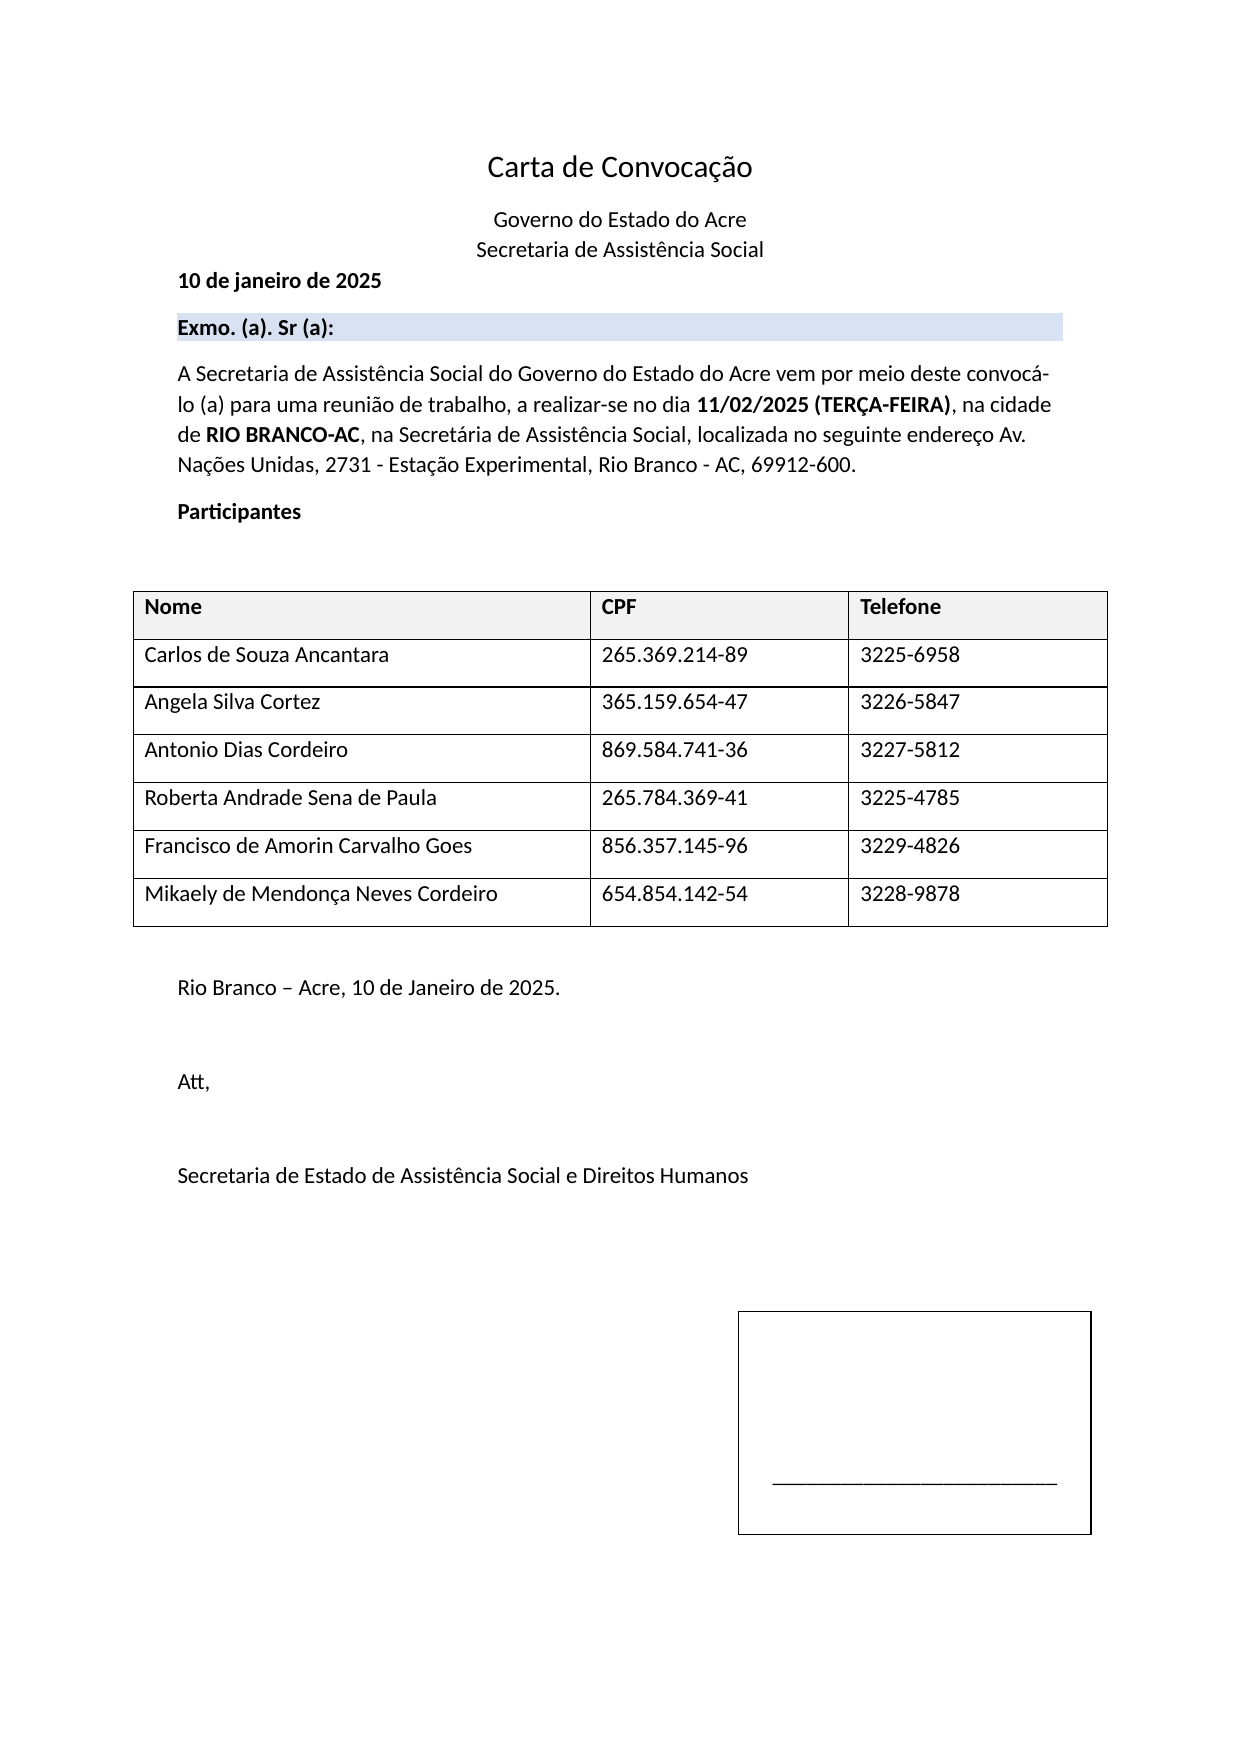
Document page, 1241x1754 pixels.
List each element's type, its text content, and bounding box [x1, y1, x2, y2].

table_cell 3227-5812 [849, 735, 1107, 782]
table_cell 869.584.741-36 [591, 735, 848, 782]
table_cell 654.854.142-54 [591, 879, 848, 926]
text Att, [177, 1067, 1063, 1095]
table_cell 3225-4785 [849, 783, 1107, 830]
text 10 de janeiro de 2025 [177, 266, 1063, 294]
table_cell Roberta Andrade Sena de Paula [134, 783, 590, 830]
table_cell 3228-9878 [849, 879, 1107, 926]
table_cell Francisco de Amorin Carvalho Goes [134, 831, 590, 878]
text Secretaria de Assistência Social [177, 236, 1063, 264]
text Carta de Convocação [177, 148, 1063, 186]
text Secretaria de Estado de Assistência Social e Direitos Humanos [177, 1161, 1063, 1189]
table_cell 265.784.369-41 [591, 783, 848, 830]
text A Secretaria de Assistência Social do Governo do Estado do Acre vem por meio deste convocá-lo (a) para uma reunião de trabalho, a realizar-se no dia 11/02/2025 (TERÇA-FEIRA), na cidade de RIO BRANCO-AC, na Secretária de Assistência Social, localizada no seguinte endereço Av. Nações Unidas, 2731 - Estação Experimental, Rio Branco - AC, 69912-600. [177, 359, 1063, 478]
text Participantes [177, 497, 1063, 525]
table_cell Angela Silva Cortez [134, 688, 590, 734]
table_cell Antonio Dias Cordeiro [134, 735, 590, 782]
text Exmo. (a). Sr (a): [177, 313, 1063, 341]
table_cell 3225-6958 [849, 640, 1107, 686]
table_cell 3226-5847 [849, 688, 1107, 734]
table_header CPF [591, 592, 848, 639]
text Rio Branco – Acre, 10 de Janeiro de 2025. [177, 973, 1063, 1001]
table_header Telefone [849, 592, 1107, 639]
table_cell 265.369.214-89 [591, 640, 848, 686]
table_cell Mikaely de Mendonça Neves Cordeiro [134, 879, 590, 926]
table_header Nome [134, 592, 590, 639]
table_cell 3229-4826 [849, 831, 1107, 878]
table_cell Carlos de Souza Ancantara [134, 640, 590, 686]
table_cell 365.159.654-47 [591, 688, 848, 734]
text Governo do Estado do Acre [177, 205, 1063, 233]
table_cell 856.357.145-96 [591, 831, 848, 878]
